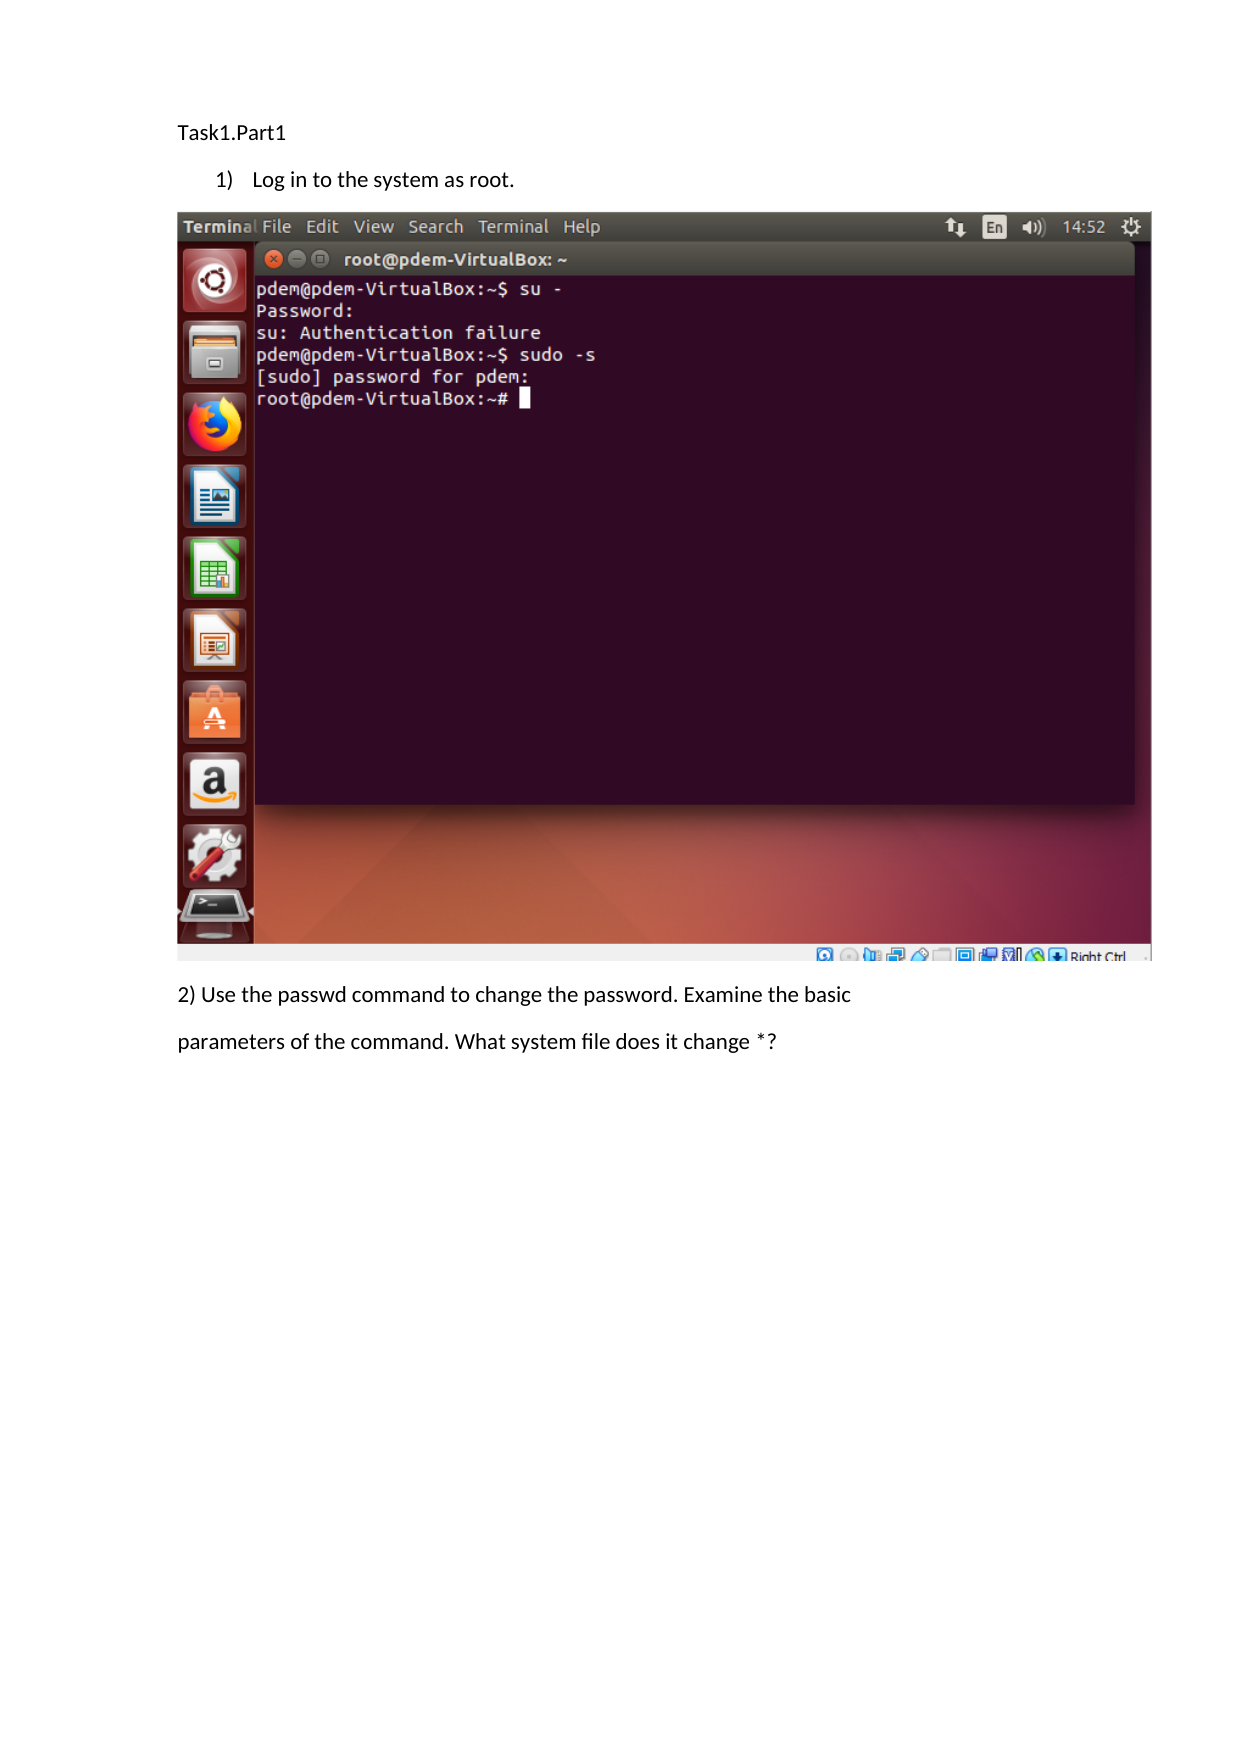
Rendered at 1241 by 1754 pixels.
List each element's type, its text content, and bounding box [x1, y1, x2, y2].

text Task1.Part1 [177, 118, 1152, 146]
list Log in to the system as root. [215, 165, 1152, 193]
text 2) Use the passwd command to change the password. Examine the basic [177, 980, 1152, 1008]
text parameters of the command. What system file does it change *? [177, 1027, 1152, 1055]
picture [177, 211, 1152, 961]
